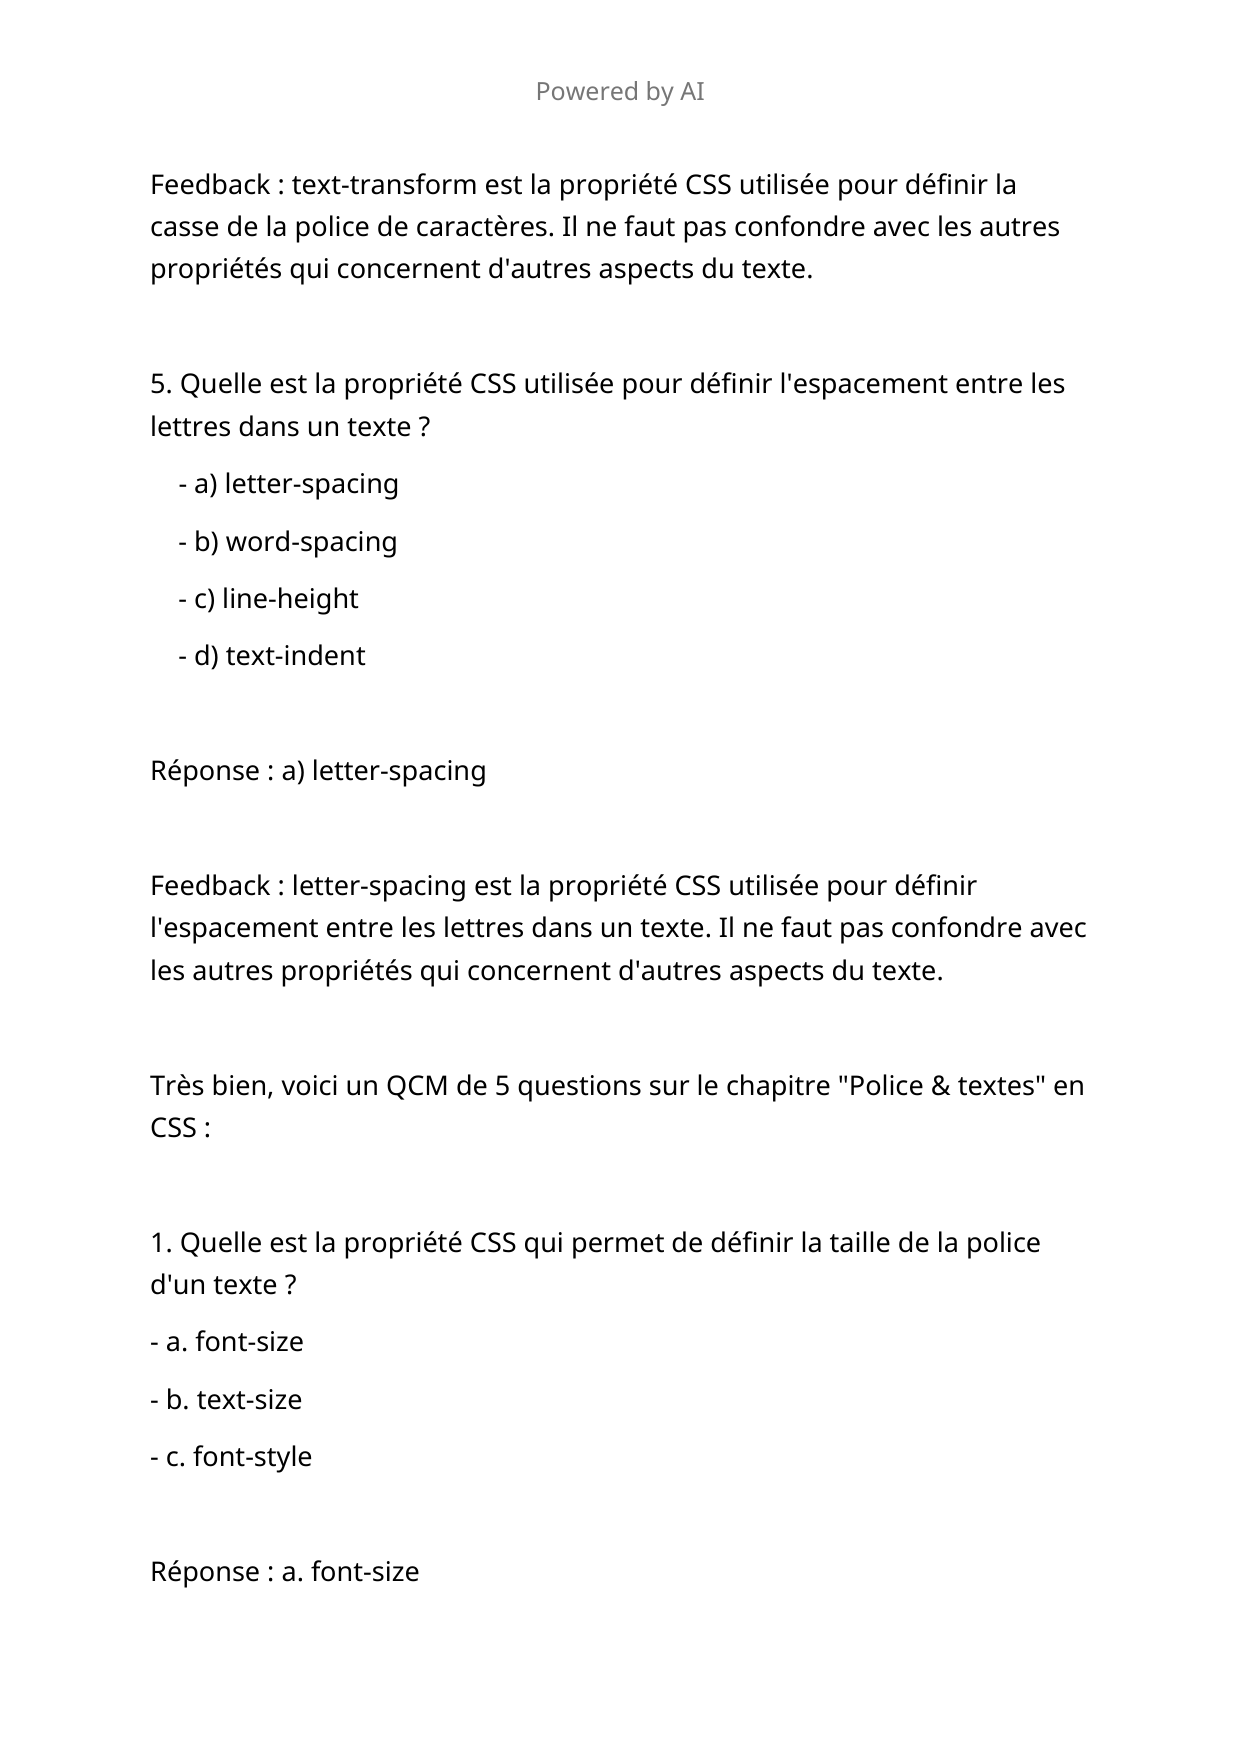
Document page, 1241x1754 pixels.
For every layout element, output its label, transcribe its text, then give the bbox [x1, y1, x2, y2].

text - c. font-style [150, 1438, 1090, 1474]
text - c) line-height [150, 579, 1090, 616]
text Réponse : a. font-size [150, 1552, 1090, 1589]
text - a) letter-spacing [150, 464, 1090, 501]
text Feedback : text-transform est la propriété CSS utilisée pour définir la casse de la police de caractères. Il ne faut pas confondre avec les autres propriétés qui concernent d'autres aspects du texte. [150, 165, 1090, 287]
text - a. font-size [150, 1323, 1090, 1360]
text - b. text-size [150, 1380, 1090, 1417]
text - d) text-indent [150, 637, 1090, 674]
text Feedback : letter-spacing est la propriété CSS utilisée pour définir l'espacement entre les lettres dans un texte. Il ne faut pas confondre avec les autres propriétés qui concernent d'autres aspects du texte. [150, 866, 1090, 988]
text 5. Quelle est la propriété CSS utilisée pour définir l'espacement entre les lettres dans un texte ? [150, 365, 1090, 444]
text Réponse : a) letter-spacing [150, 752, 1090, 788]
text Très bien, voici un QCM de 5 questions sur le chapitre "Police & textes" en CSS : [150, 1066, 1090, 1145]
text - b) word-spacing [150, 522, 1090, 559]
text 1. Quelle est la propriété CSS qui permet de définir la taille de la police d'un texte ? [150, 1223, 1090, 1302]
